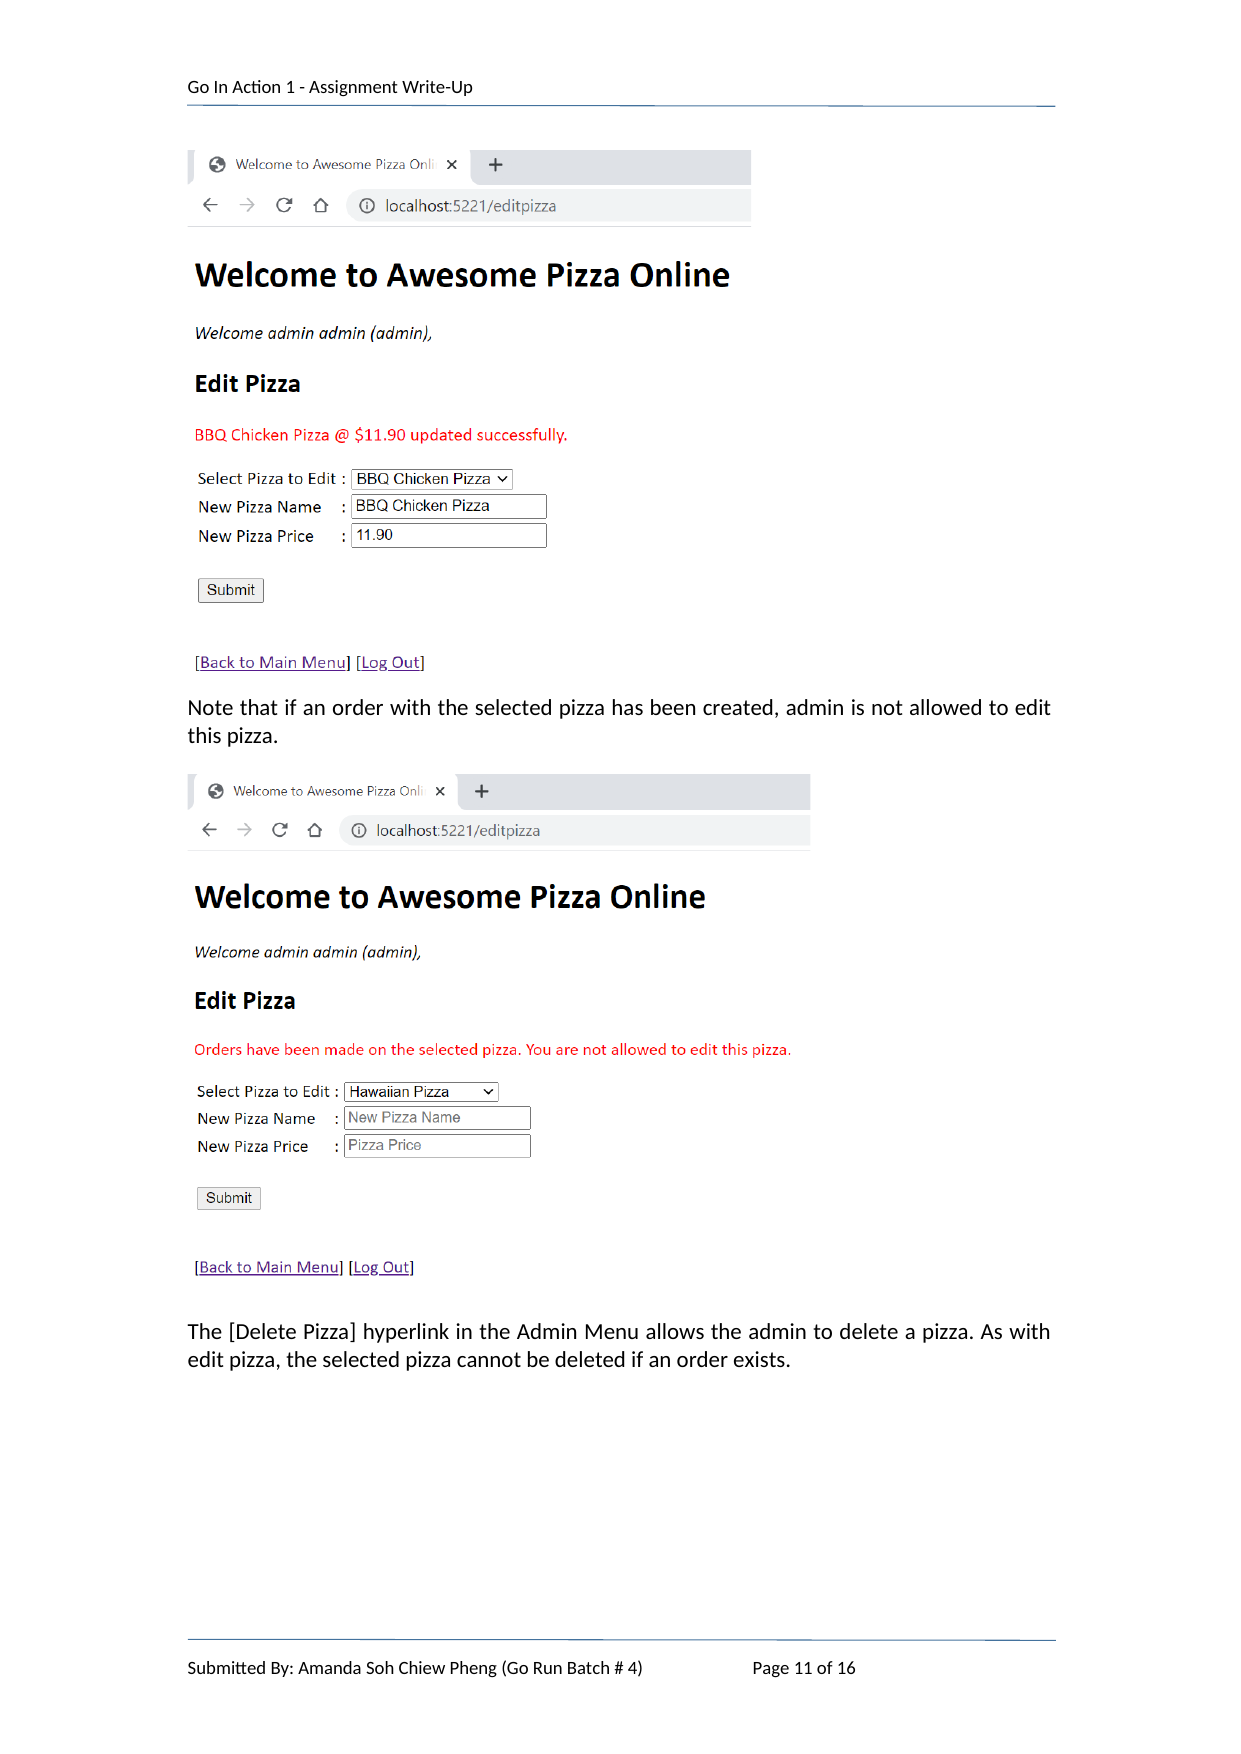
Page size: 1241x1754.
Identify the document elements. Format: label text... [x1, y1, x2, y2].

text Note that if an order with the selected pizza has been created, admin is not allowed to edit this pizza. [187, 693, 1053, 749]
picture [187, 150, 752, 693]
picture [187, 774, 811, 1292]
text The [Delete Pizza] hyperlink in the Admin Menu allows the admin to delete a pizza. As with edit pizza, the selected pizza cannot be deleted if an order exists. [187, 1317, 1053, 1373]
